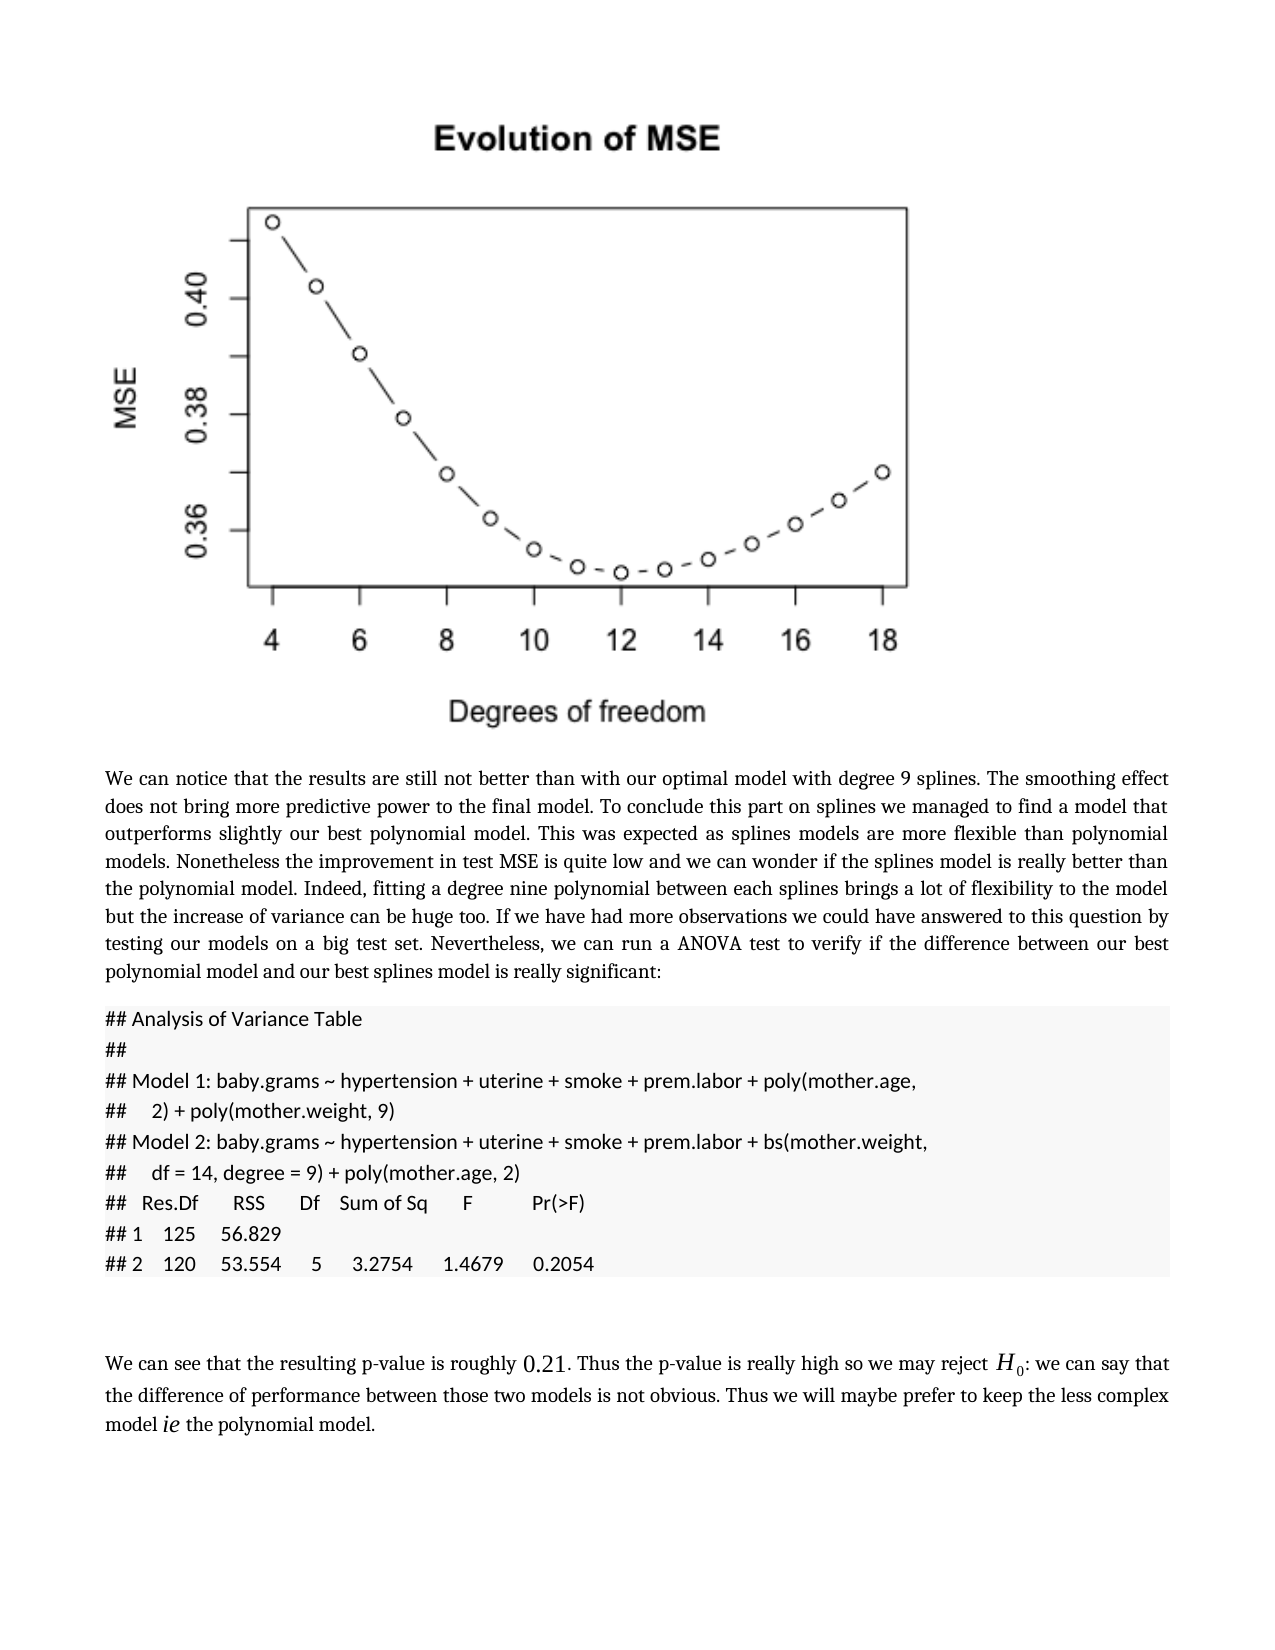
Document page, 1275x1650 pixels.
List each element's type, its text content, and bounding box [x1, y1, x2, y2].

text ## Analysis of Variance Table ## ## Model 1: baby.grams ~ hypertension + uterine + smoke + prem.labor + poly(mother.age, ## 2) + poly(mother.weight, 9) ## Model 2: baby.grams ~ hypertension + uterine + smoke + prem.labor + bs(mother.weight, ## df = 14, degree = 9) + poly(mother.age, 2) ## Res.Df RSS Df Sum of Sq F Pr(>F) ## 1 125 56.829 ## 2 120 53.554 5 3.2754 1.4679 0.2054 [105, 1006, 1170, 1277]
text We can notice that the results are still not better than with our optimal model with degree 9 splines. The smoothing effect does not bring more predictive power to the final model. To conclude this part on splines we managed to find a model that outperforms slightly our best polynomial model. This was expected as splines models are more flexible than polynomial models. Nonetheless the improvement in test MSE is quite low and we can wonder if the splines model is really better than the polynomial model. Indeed, fitting a degree nine polynomial between each splines brings a lot of flexibility to the model but the increase of variance can be huge too. If we have had more observations we could have answered to this question by testing our models on a big test set. Nevertheless, we can run a ANOVA test to verify if the difference between our best polynomial model and our best splines model is really significant: [105, 767, 1170, 983]
picture [105, 105, 980, 745]
text We can see that the resulting p-value is roughly . Thus the p-value is really high so we may reject : we can say that the difference of performance between those two models is not obvious. Thus we will maybe prefer to keep the less complex model the polynomial model. [105, 1348, 1170, 1438]
